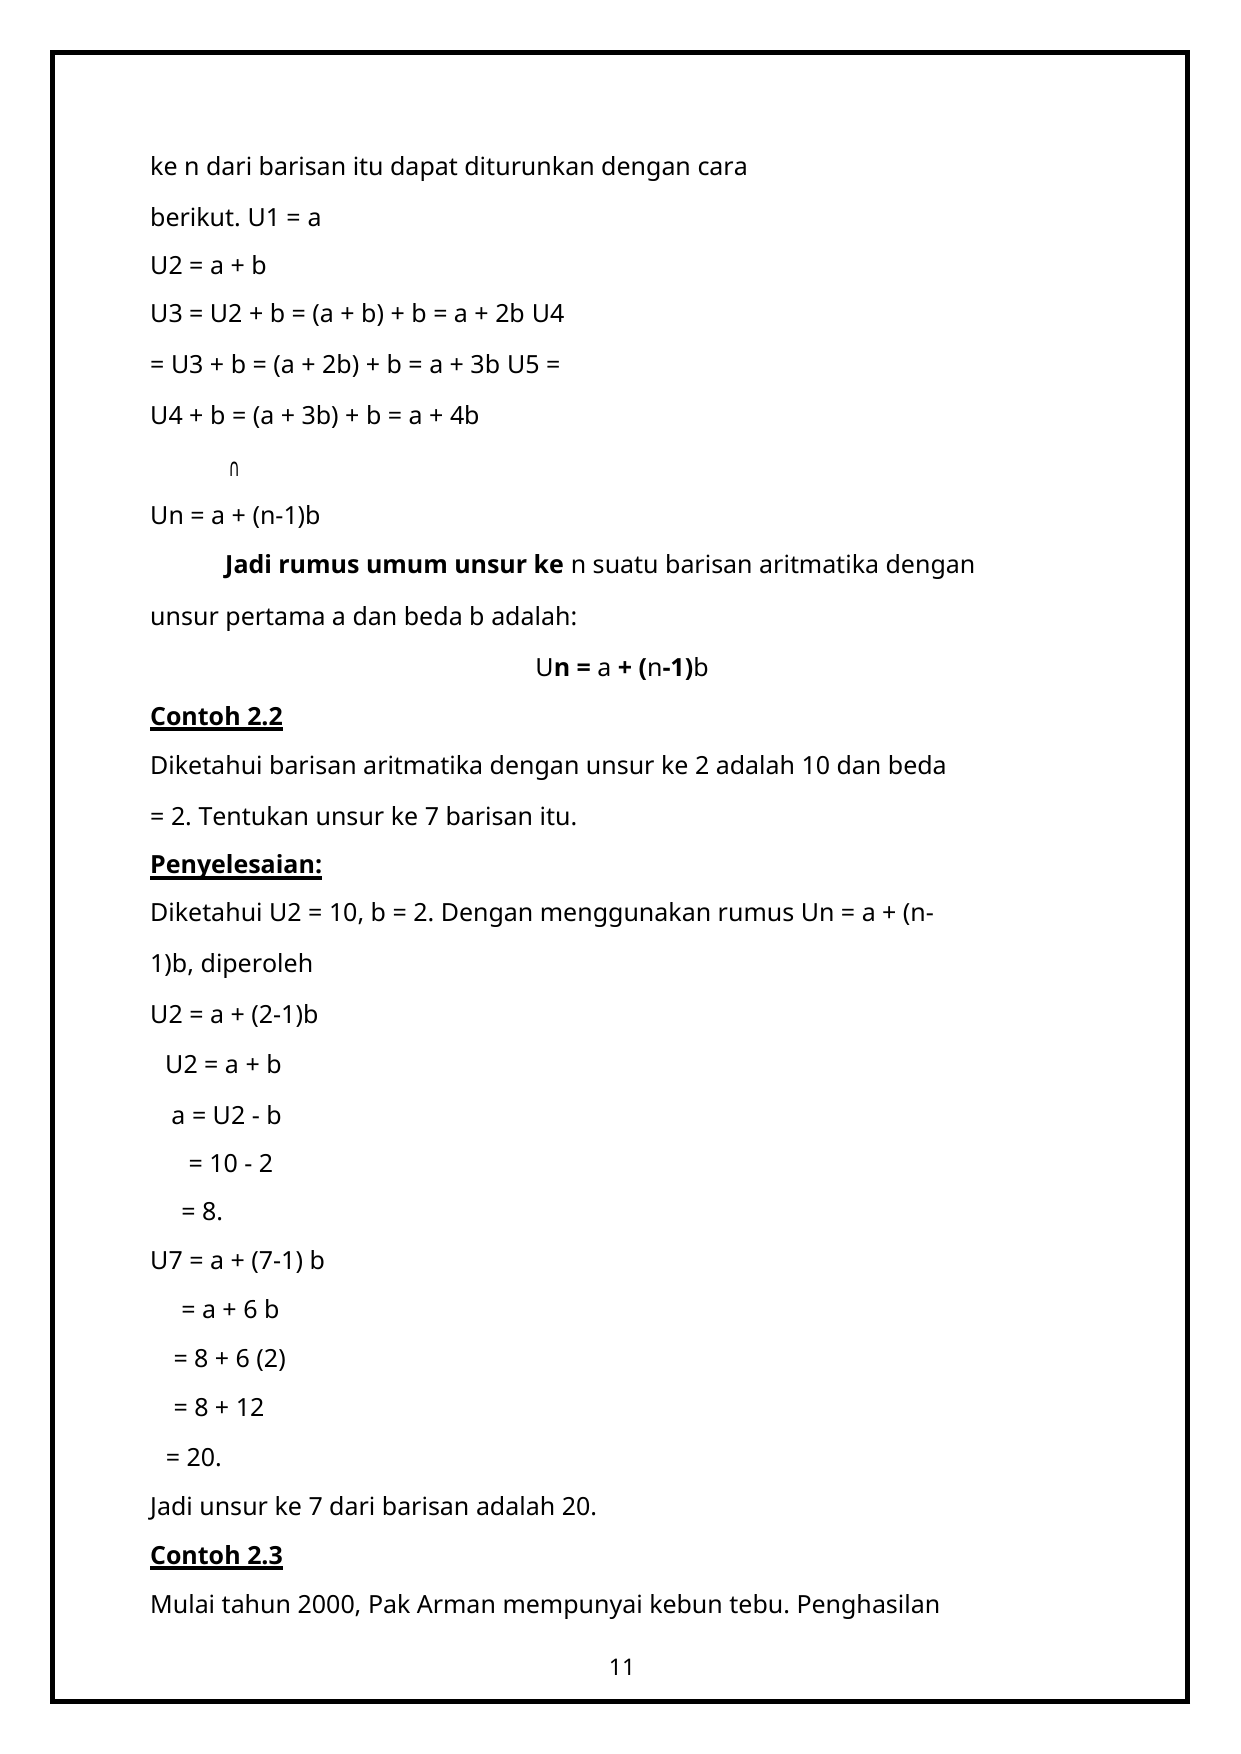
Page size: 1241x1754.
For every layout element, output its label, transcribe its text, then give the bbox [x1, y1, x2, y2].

text = 10 - 2 [83, 1148, 273, 1178]
text U7 = a + (7-1) b [150, 1243, 1103, 1277]
text Un = a + (n-1)b [448, 649, 795, 683]
text U2 = a + b [150, 250, 1103, 280]
text = a + 6 b [181, 1292, 1103, 1326]
subtitle Contoh 2.2 [150, 698, 1103, 732]
text ke n dari barisan itu dapat diturunkan dengan cara berikut. U1 = a [150, 148, 804, 233]
subtitle Penyelesaian: [150, 850, 1103, 880]
text Jadi unsur ke 7 dari barisan adalah 20. [150, 1488, 1103, 1522]
text U3 = U2 + b = (a + b) + b = a + 2b U4 = U3 + b = (a + 2b) + b = a + 3b U5 = U4 + b = (a + 3b) + b = a + 4b [150, 295, 576, 431]
text ∩ [228, 448, 1103, 483]
text Jadi rumus umum unsur ke n suatu barisan aritmatika dengan unsur pertama a dan beda b adalah: [150, 547, 1022, 632]
text = 20. [166, 1439, 1103, 1473]
text Diketahui barisan aritmatika dengan unsur ke 2 adalah 10 dan beda = 2. Tentukan unsur ke 7 barisan itu. [150, 748, 956, 833]
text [150, 1587, 982, 1621]
text = 8 + 6 (2) [173, 1341, 1103, 1375]
text = 8. [181, 1193, 1103, 1227]
subtitle Contoh 2.3 [150, 1537, 1103, 1572]
text U2 = a + b a = U2 - b [150, 1046, 281, 1131]
text = 8 + 12 [173, 1390, 1103, 1424]
text Diketahui U2 = 10, b = 2. Dengan menggunakan rumus Un = a + (n-1)b, diperoleh [150, 895, 968, 980]
text U2 = a + (2-1)b [150, 997, 1103, 1031]
text Un = a + (n-1)b [150, 498, 1103, 532]
